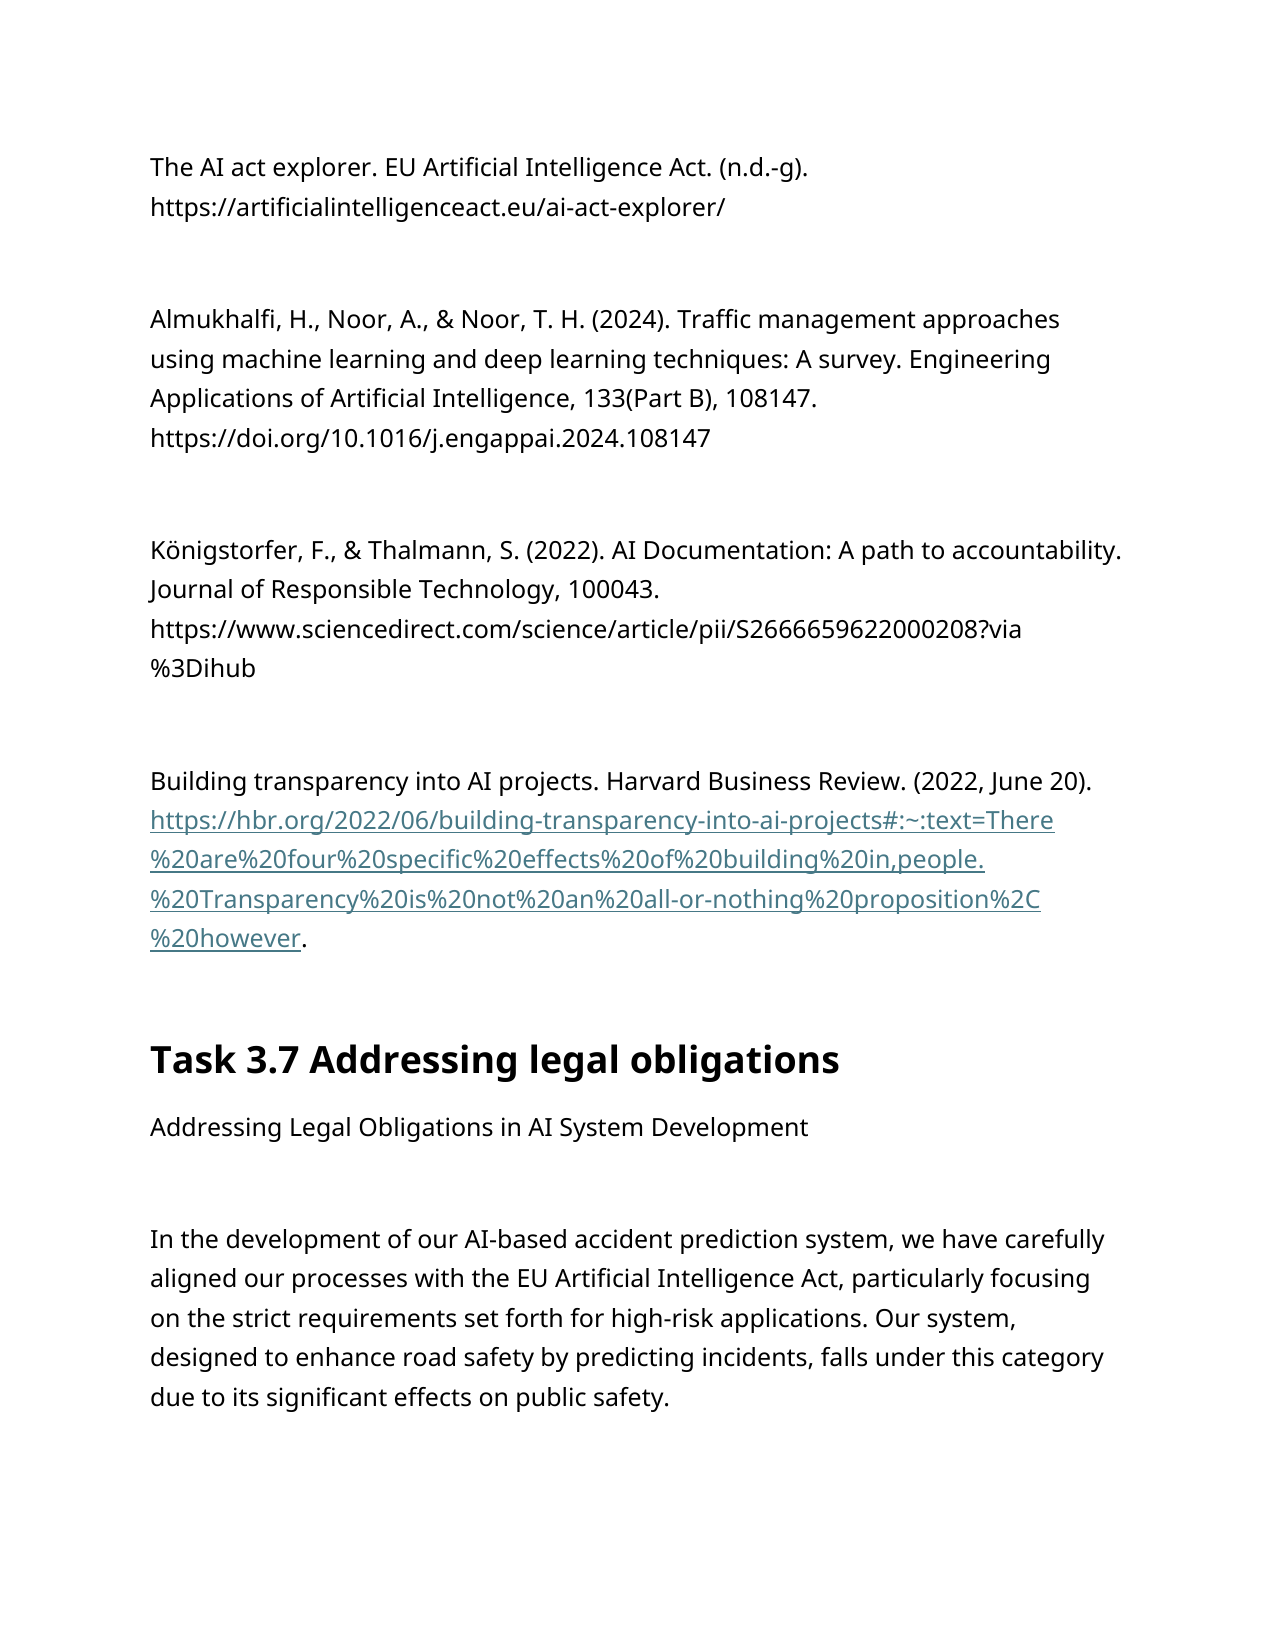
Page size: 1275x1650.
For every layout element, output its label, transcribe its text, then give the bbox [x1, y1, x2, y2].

text Building transparency into AI projects. Harvard Business Review. (2022, June 20). https://hbr.org/2022/06/building-transparency-into-ai-projects#:~:text=There%20are%20four%20specific%20effects%20of%20building%20in,people.%20Transparency%20is%20not%20an%20all-or-nothing%20proposition%2C%20however. [150, 763, 1125, 955]
text Almukhalfi, H., Noor, A., & Noor, T. H. (2024). Traffic management approaches using machine learning and deep learning techniques: A survey. Engineering Applications of Artificial Intelligence, 133(Part B), 108147. https://doi.org/10.1016/j.engappai.2024.108147 [150, 302, 1125, 454]
text In the development of our AI-based accident prediction system, we have carefully aligned our processes with the EU Artificial Intelligence Act, particularly focusing on the strict requirements set forth for high-risk applications. Our system, designed to enhance road safety by predicting incidents, falls under this category due to its significant effects on public safety. [150, 1222, 1125, 1413]
text Königstorfer, F., & Thalmann, S. (2022). AI Documentation: A path to accountability. Journal of Responsible Technology, 100043. https://www.sciencedirect.com/science/article/pii/S2666659622000208?via%3Dihub [150, 532, 1125, 685]
text Addressing Legal Obligations in AI System Development [150, 1109, 1125, 1143]
text Task 3.7 Addressing legal obligations [150, 1033, 1125, 1084]
text The AI act explorer. EU Artificial Intelligence Act. (n.d.-g). https://artificialintelligenceact.eu/ai-act-explorer/ [150, 150, 1125, 223]
